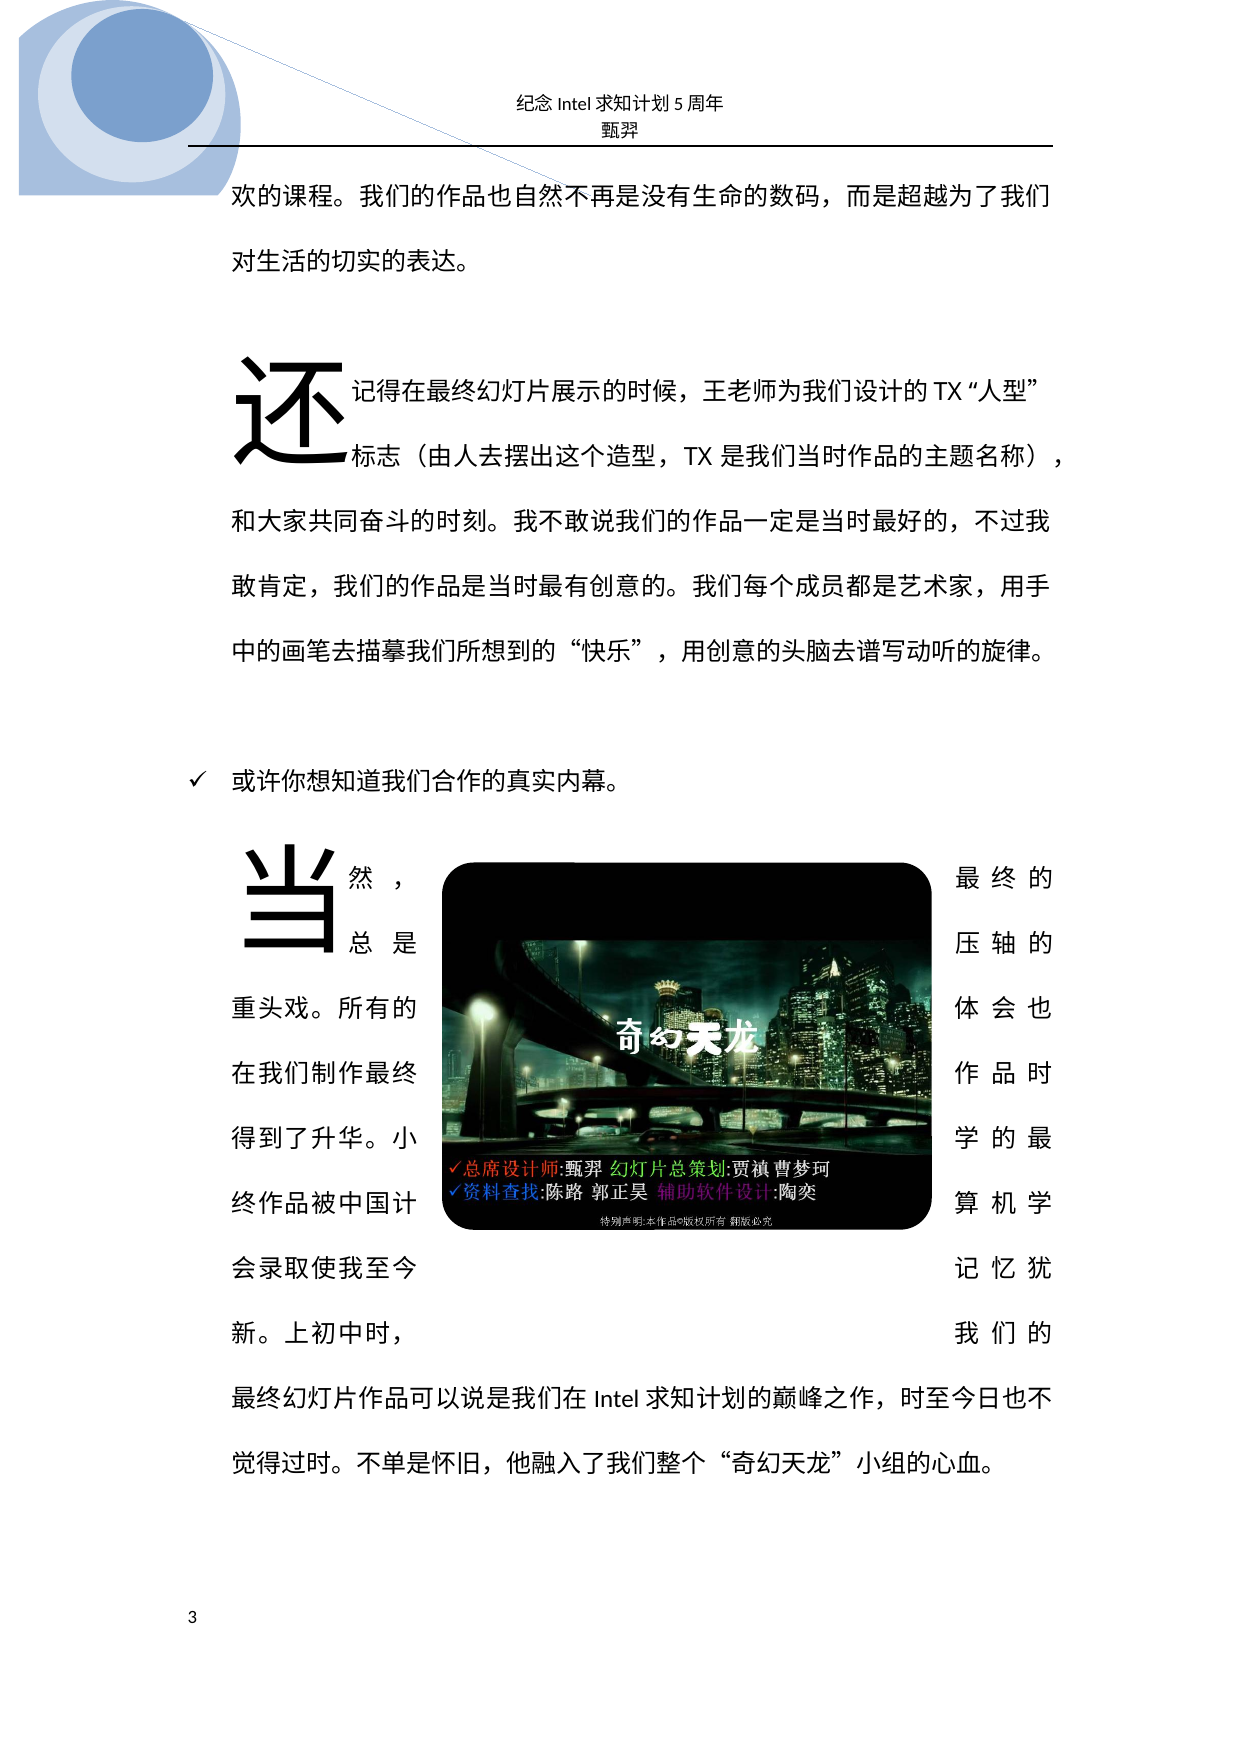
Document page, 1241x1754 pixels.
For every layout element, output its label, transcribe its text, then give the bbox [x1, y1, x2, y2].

picture [442, 862, 932, 1230]
list 或许你想知道我们合作的真实内幕。 [187, 747, 1053, 812]
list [231, 162, 1053, 292]
list 记得在最终幻灯片展示的时候，王老师为我们设计的TX “人型” 标志（由人去摆出这个造型，TX 是我们当时作品的主题名称），和大家共同奋斗的时刻。我不敢说我们的作品一定是当时最好的，不过我敢肯定，我们的作品是当时最有创意的。我们每个成员都是艺术家，用手中的画笔去描摹我们所想到的“快乐”，用创意的头脑去谱写动听的旋律。 [231, 357, 1053, 682]
